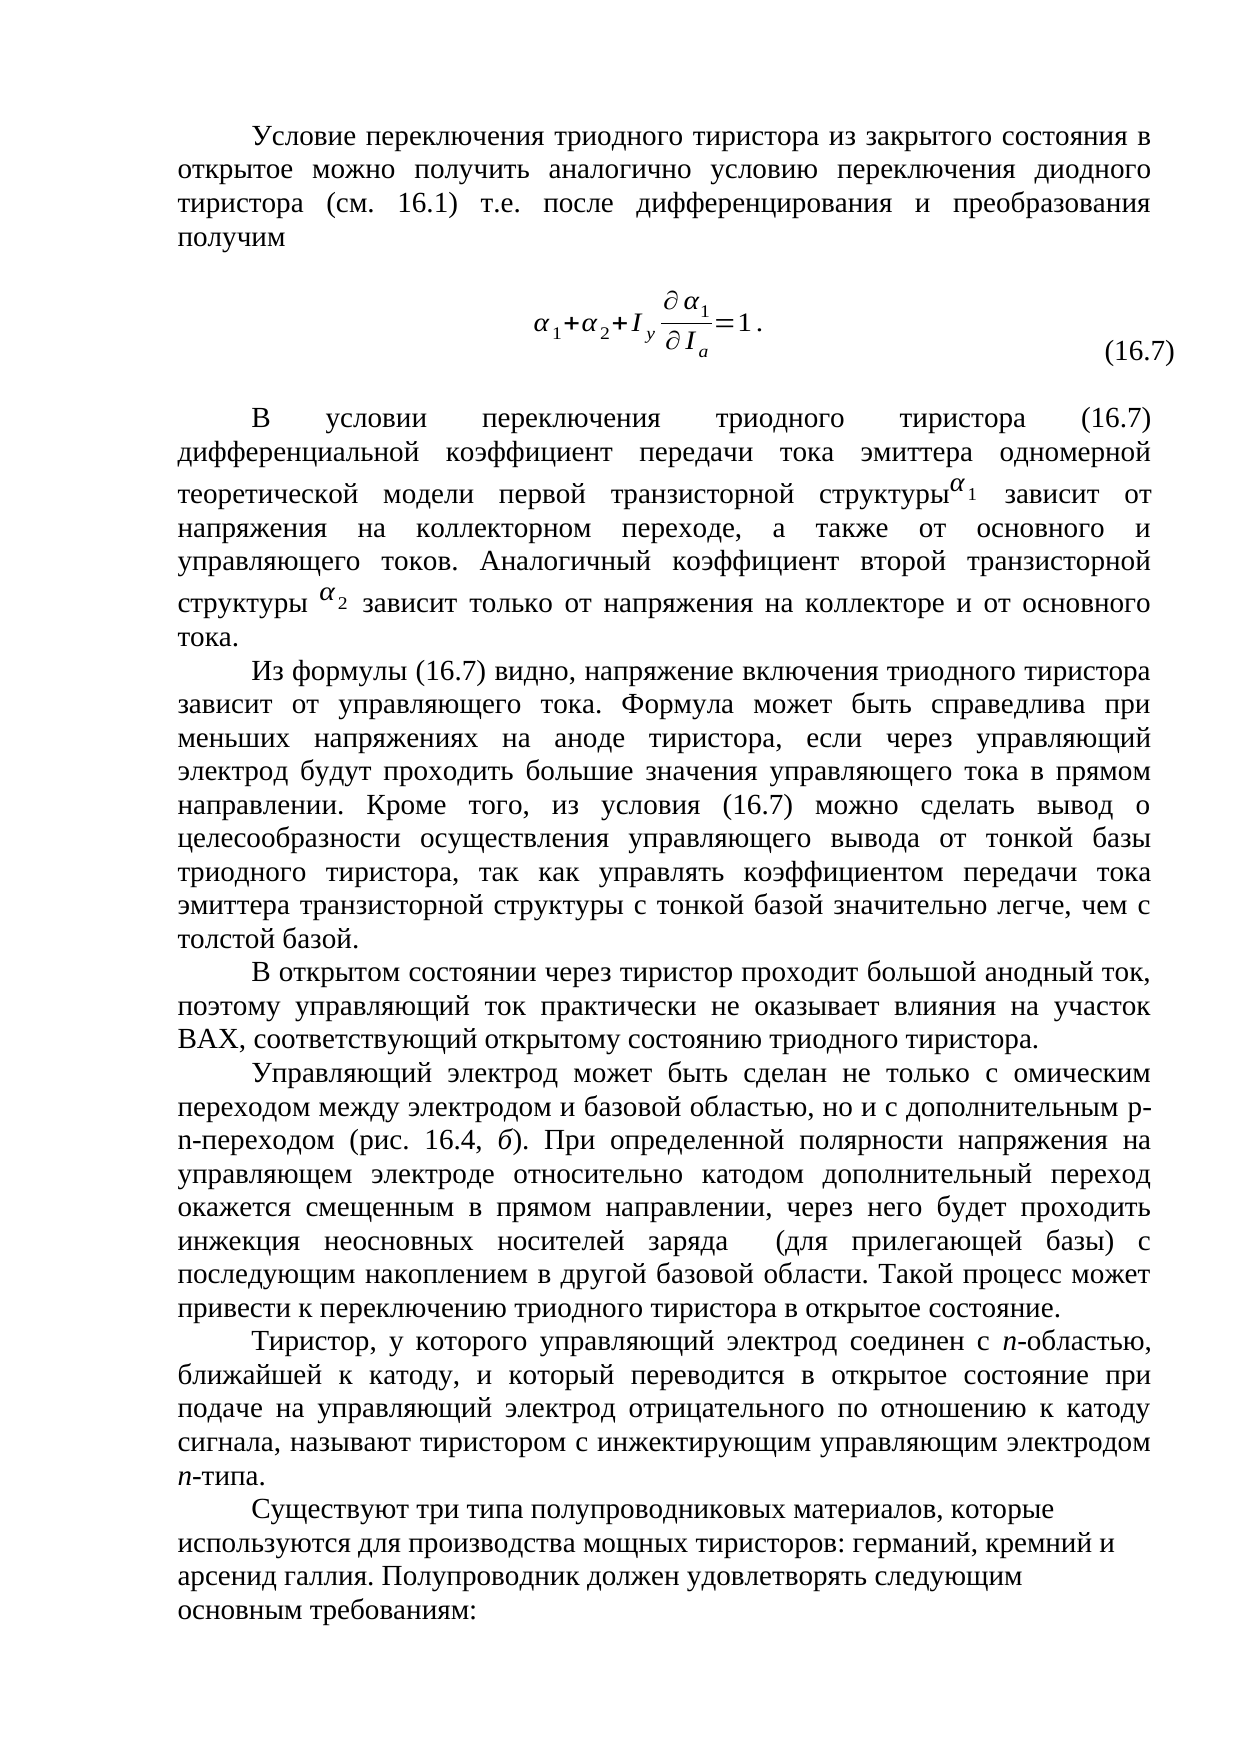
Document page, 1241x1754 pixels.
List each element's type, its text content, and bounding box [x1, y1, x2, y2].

text Из формулы (16.7) видно, напряжение включения триодного тиристора зависит от управляющего тока. Формула может быть справедлива при меньших напряжениях на аноде тиристора, если через управляющий электрод будут проходить большие значения управляющего тока в прямом направлении. Кроме того, из условия (16.7) можно сделать вывод о целесообразности осуществления управляющего вывода от тонкой базы триодного тиристора, так как управлять коэффициентом передачи тока эмиттера транзисторной структуры с тонкой базой значительно легче, чем с толстой базой. [177, 653, 1152, 954]
text Существуют три типа полупроводниковых материалов, которые используются для производства мощных тиристоров: германий, кремний и арсенид галлия. Полупроводник должен удовлетворять следующим основным требованиям: [177, 1491, 1152, 1625]
text Управляющий электрод может быть сделан не только с омическим переходом между электродом и базовой областью, но и с дополнительным p-n-переходом (рис. 16.4, б). При определенной полярности напряжения на управляющем электроде относительно катодом дополнительный переход окажется смещенным в прямом направлении, через него будет проходить инжекция неосновных носителей заряда (для прилегающей базы) с последующим накоплением в другой базовой области. Такой процесс может привести к переключению триодного тиристора в открытое состояние. [177, 1055, 1152, 1323]
text В условии переключения триодного тиристора (16.7) дифференциальной коэффициент передачи тока эмиттера одномерной теоретической модели первой транзисторной структуры зависит от напряжения на коллекторном переходе, а также от основного и управляющего токов. Аналогичный коэффициент второй транзисторной структуры зависит только от напряжения на коллекторе и от основного тока. [177, 401, 1152, 653]
text Условие переключения триодного тиристора из закрытого состояния в открытое можно получить аналогично условию переключения диодного тиристора (см. 16.1) т.е. после дифференцирования и преобразования получим [177, 118, 1152, 252]
text Тиристор, у которого управляющий электрод соединен с n-областью, ближайшей к катоду, и который переводится в открытое состояние при подаче на управляющий электрод отрицательного по отношению к катоду сигнала, называют тиристором с инжектирующим управляющим электродом n-типа. [177, 1323, 1152, 1491]
text (16.7) [177, 286, 1152, 367]
text В открытом состоянии через тиристор проходит большой анодный ток, поэтому управляющий ток практически не оказывает влияния на участок ВАХ, соответствующий открытому состоянию триодного тиристора. [177, 954, 1152, 1055]
